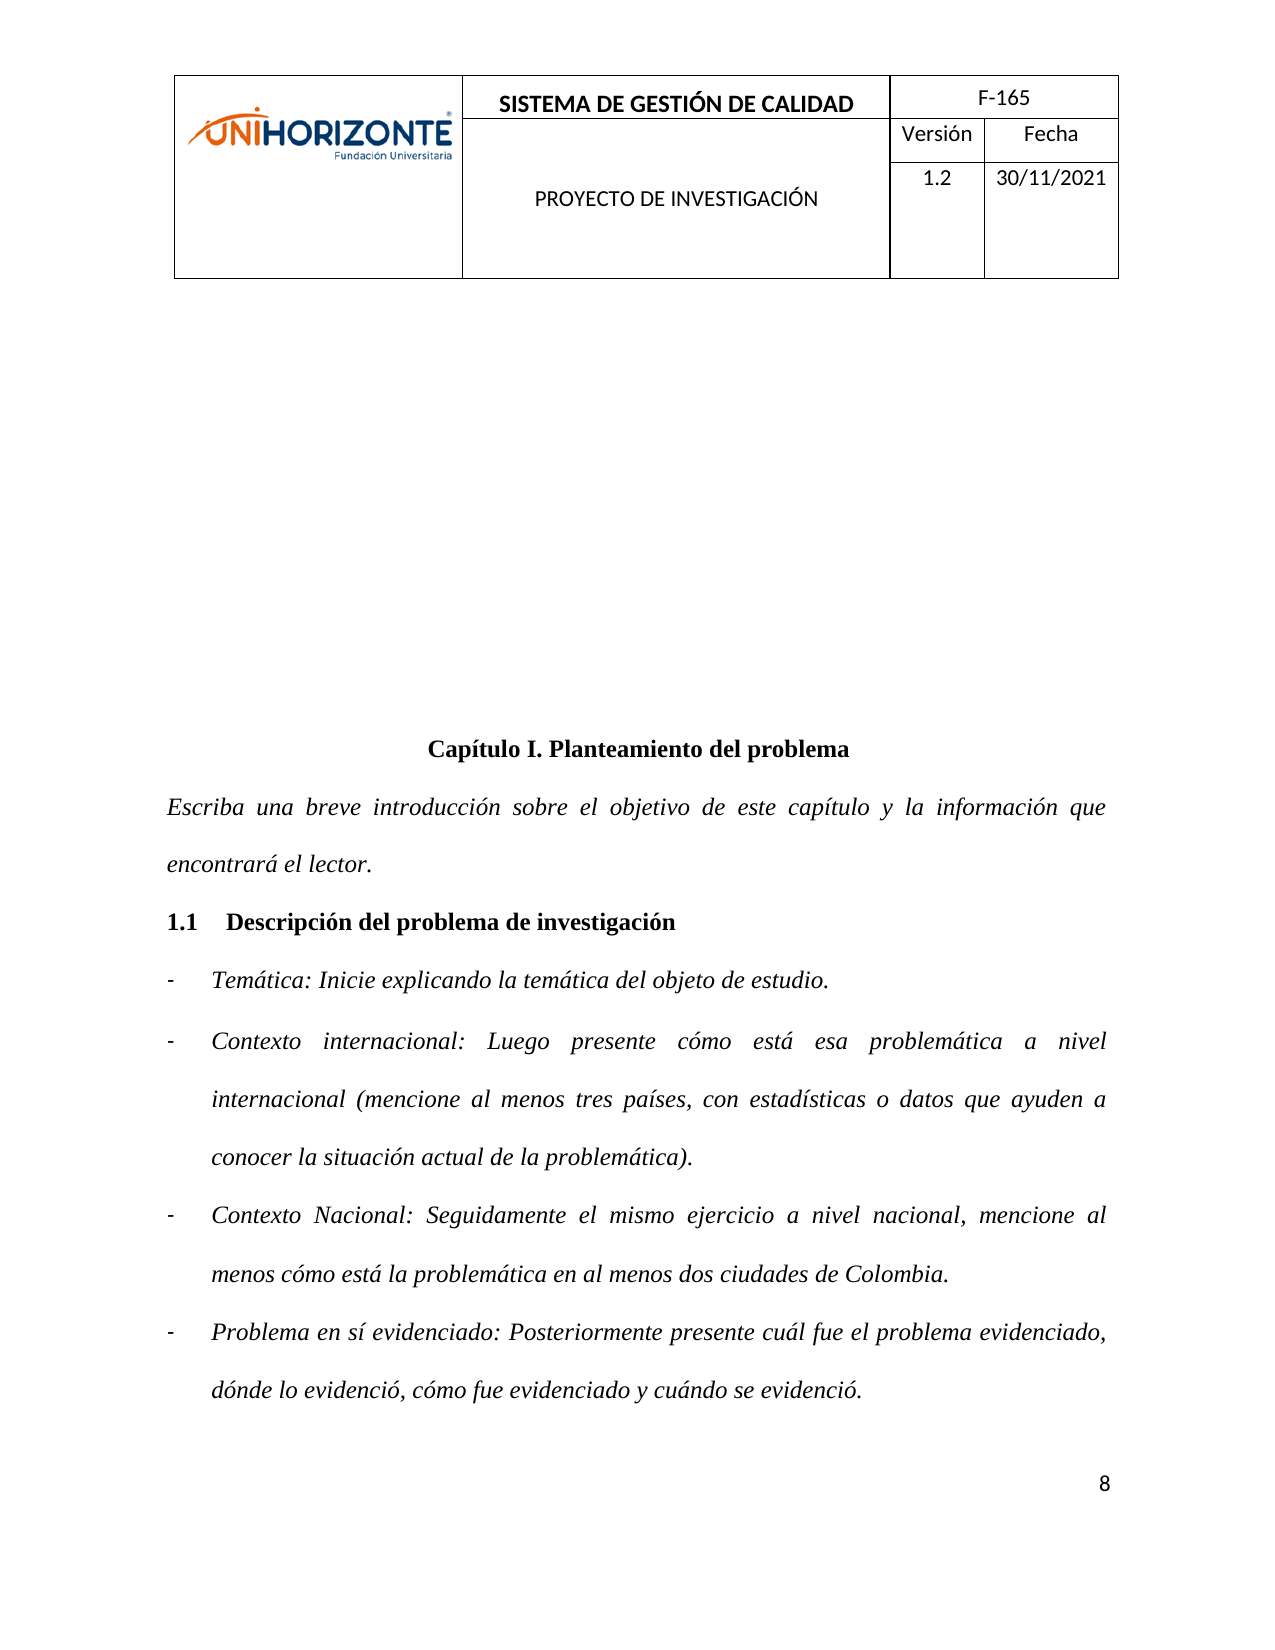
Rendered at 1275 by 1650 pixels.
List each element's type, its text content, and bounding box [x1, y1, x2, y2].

picture [181, 98, 461, 165]
subtitle Capítulo I. Planteamiento del problema [167, 734, 1110, 763]
list Contexto Nacional: Seguidamente el mismo ejercicio a nivel nacional, mencione al menos cómo está la problemática en al menos dos ciudades de Colombia. [167, 1199, 1110, 1287]
list Problema en sí evidenciado: Posteriormente presente cuál fue el problema evidenciado, dónde lo evidenció, cómo fue evidenciado y cuándo se evidenció. [167, 1316, 1110, 1404]
text Escriba una breve introducción sobre el objetivo de este capítulo y la información que encontrará el lector. [167, 792, 1110, 878]
list Temática: Inicie explicando la temática del objeto de estudio. [167, 964, 1110, 994]
list Contexto internacional: Luego presente cómo está esa problemática a nivel internacional (mencione al menos tres países, con estadísticas o datos que ayuden a conocer la situación actual de la problemática). [167, 1025, 1110, 1171]
subtitle Descripción del problema de investigación [167, 907, 1110, 935]
